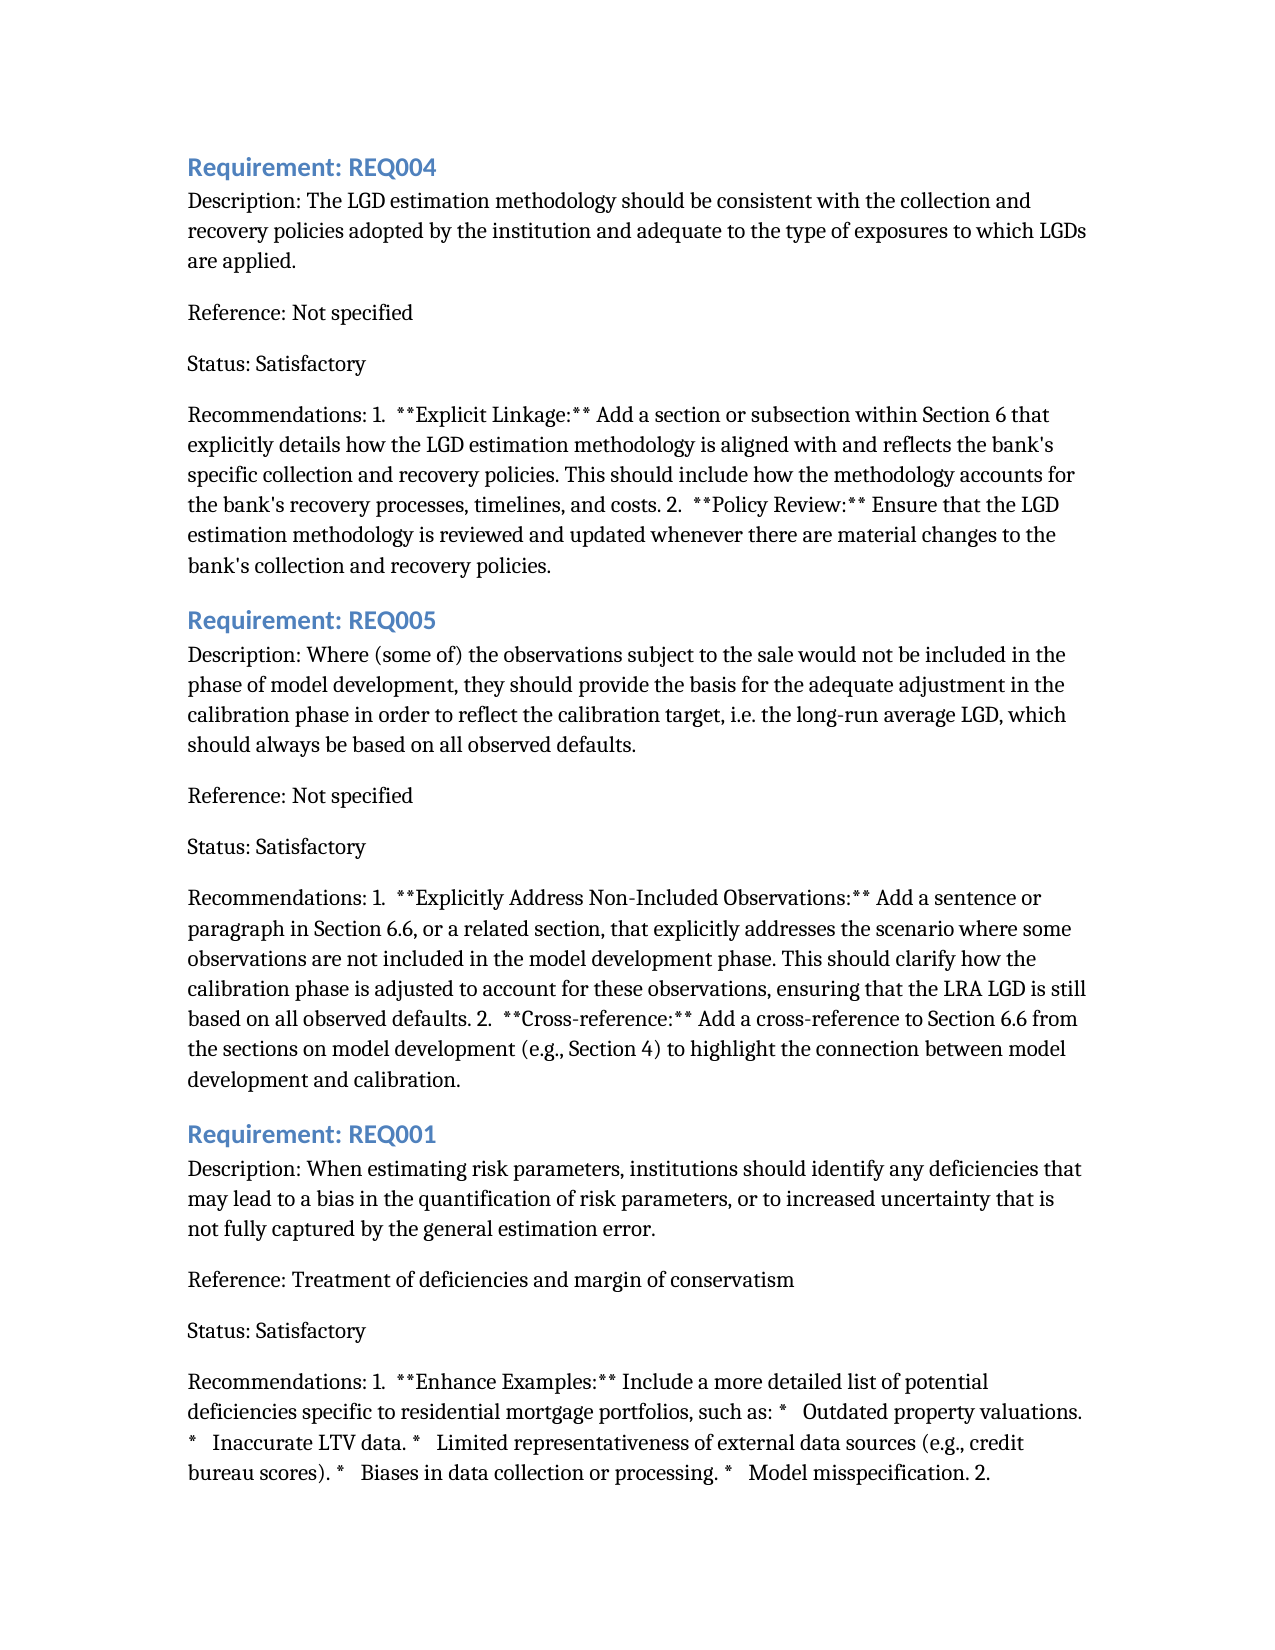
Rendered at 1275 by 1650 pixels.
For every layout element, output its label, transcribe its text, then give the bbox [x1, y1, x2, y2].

text Description: When estimating risk parameters, institutions should identify any deficiencies that may lead to a bias in the quantification of risk parameters, or to increased uncertainty that is not fully captured by the general estimation error. [187, 1155, 1087, 1242]
text Status: Satisfactory [187, 834, 1087, 861]
text Description: The LGD estimation methodology should be consistent with the collection and recovery policies adopted by the institution and adequate to the type of exposures to which LGDs are applied. [187, 188, 1087, 275]
subtitle Requirement: REQ005 [187, 603, 1087, 637]
text Status: Satisfactory [187, 1318, 1087, 1344]
subtitle Requirement: REQ001 [187, 1117, 1087, 1151]
text Recommendations: 1. **Explicit Linkage:** Add a section or subsection within Section 6 that explicitly details how the LGD estimation methodology is aligned with and reflects the bank's specific collection and recovery policies. This should include how the methodology accounts for the bank's recovery processes, timelines, and costs. 2. **Policy Review:** Ensure that the LGD estimation methodology is reviewed and updated whenever there are material changes to the bank's collection and recovery policies. [187, 401, 1087, 579]
text Description: Where (some of) the observations subject to the sale would not be included in the phase of model development, they should provide the basis for the adequate adjustment in the calibration phase in order to reflect the calibration target, i.e. the long-run average LGD, which should always be based on all observed defaults. [187, 641, 1087, 758]
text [187, 1369, 1087, 1486]
text Reference: Treatment of deficiencies and margin of conservatism [187, 1267, 1087, 1293]
text Status: Satisfactory [187, 350, 1087, 377]
text Reference: Not specified [187, 299, 1087, 326]
text Recommendations: 1. **Explicitly Address Non-Included Observations:** Add a sentence or paragraph in Section 6.6, or a related section, that explicitly addresses the scenario where some observations are not included in the model development phase. This should clarify how the calibration phase is adjusted to account for these observations, ensuring that the LRA LGD is still based on all observed defaults. 2. **Cross-reference:** Add a cross-reference to Section 6.6 from the sections on model development (e.g., Section 4) to highlight the connection between model development and calibration. [187, 885, 1087, 1093]
subtitle Requirement: REQ004 [187, 150, 1087, 183]
text Reference: Not specified [187, 783, 1087, 809]
